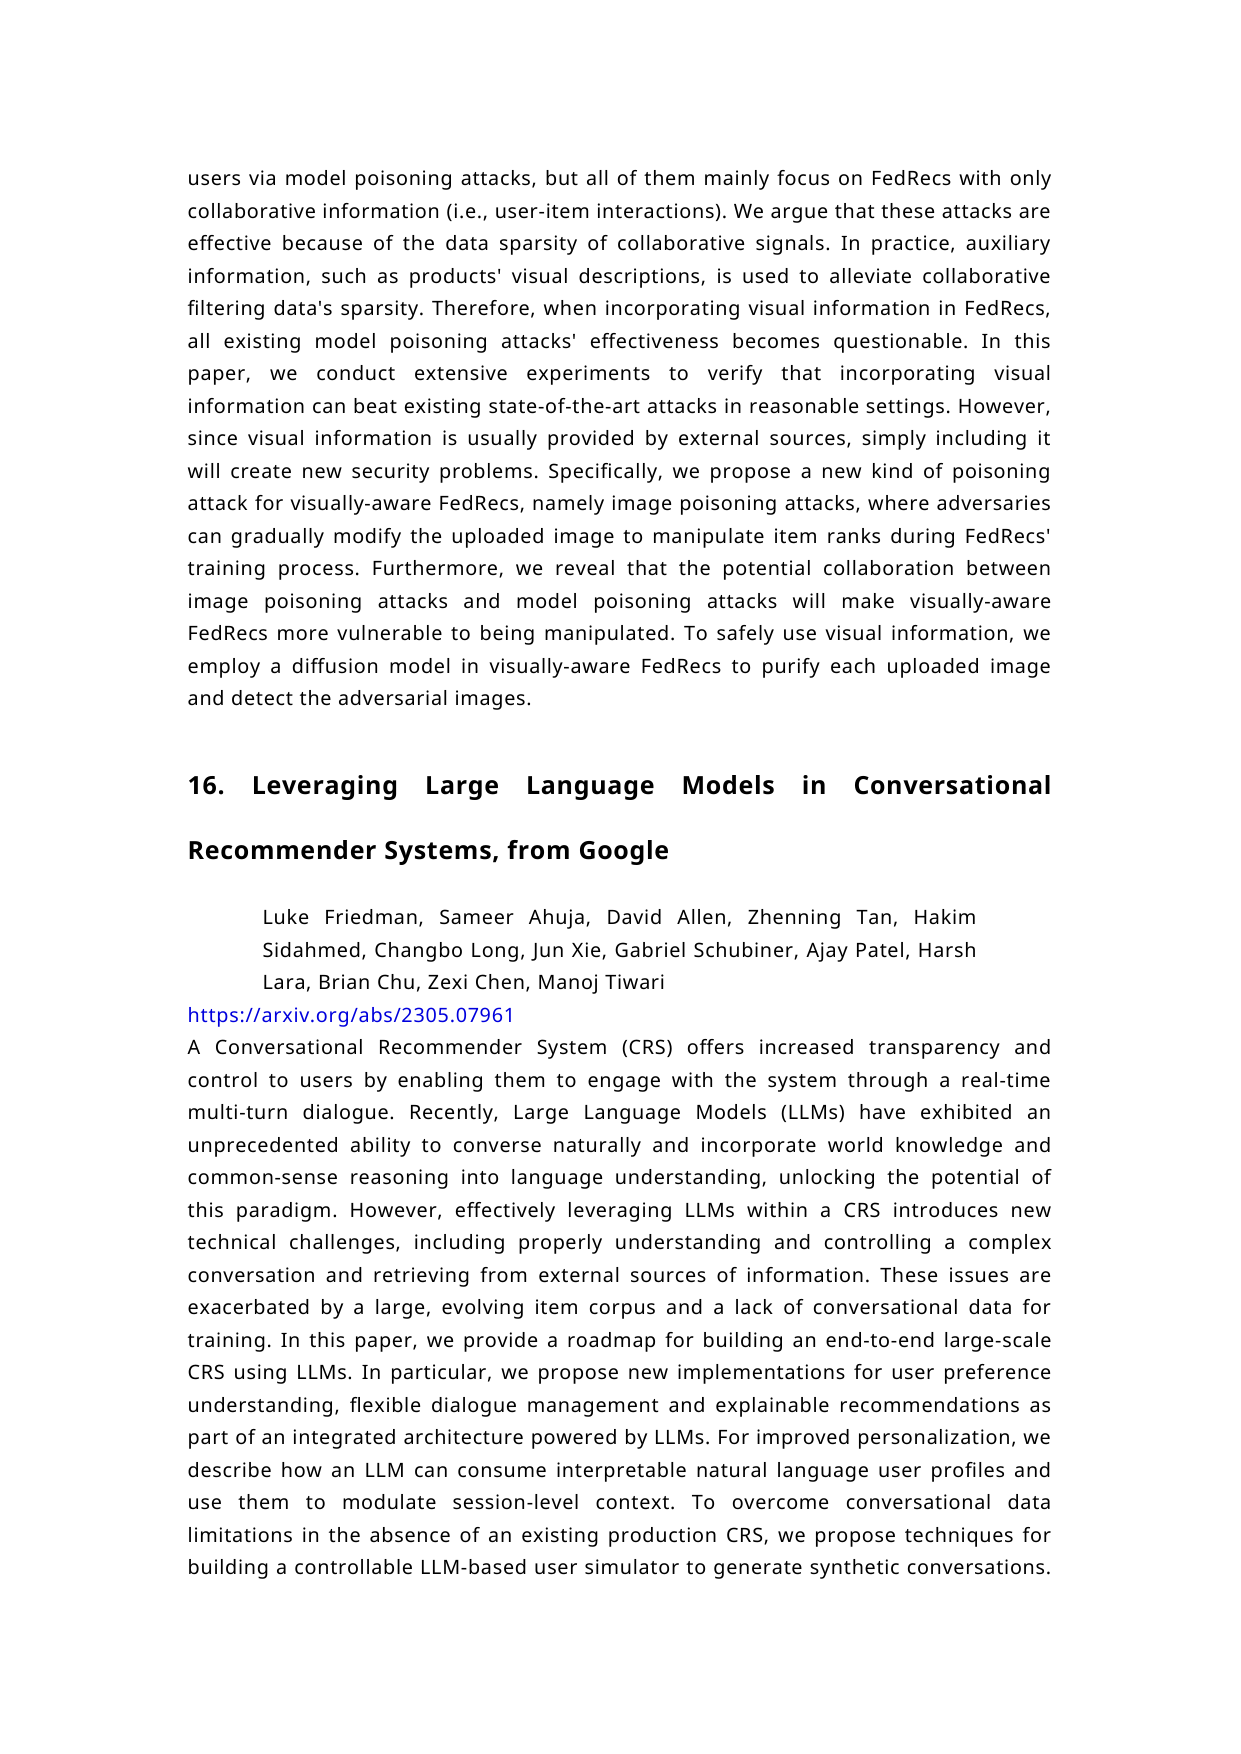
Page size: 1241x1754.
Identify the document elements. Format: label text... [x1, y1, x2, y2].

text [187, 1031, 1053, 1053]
text https://arxiv.org/abs/2305.07961 [187, 998, 1053, 1031]
subtitle 16. Leveraging Large Language Models in Conversational Recommender Systems, from Google [187, 752, 1053, 882]
text Luke Friedman, Sameer Ahuja, David Allen, Zhenning Tan, Hakim Sidahmed, Changbo Long, Jun Xie, Gabriel Schubiner, Ajay Patel, Harsh Lara, Brian Chu, Zexi Chen, Manoj Tiwari [262, 901, 978, 998]
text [187, 162, 1053, 305]
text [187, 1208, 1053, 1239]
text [187, 1338, 1053, 1583]
